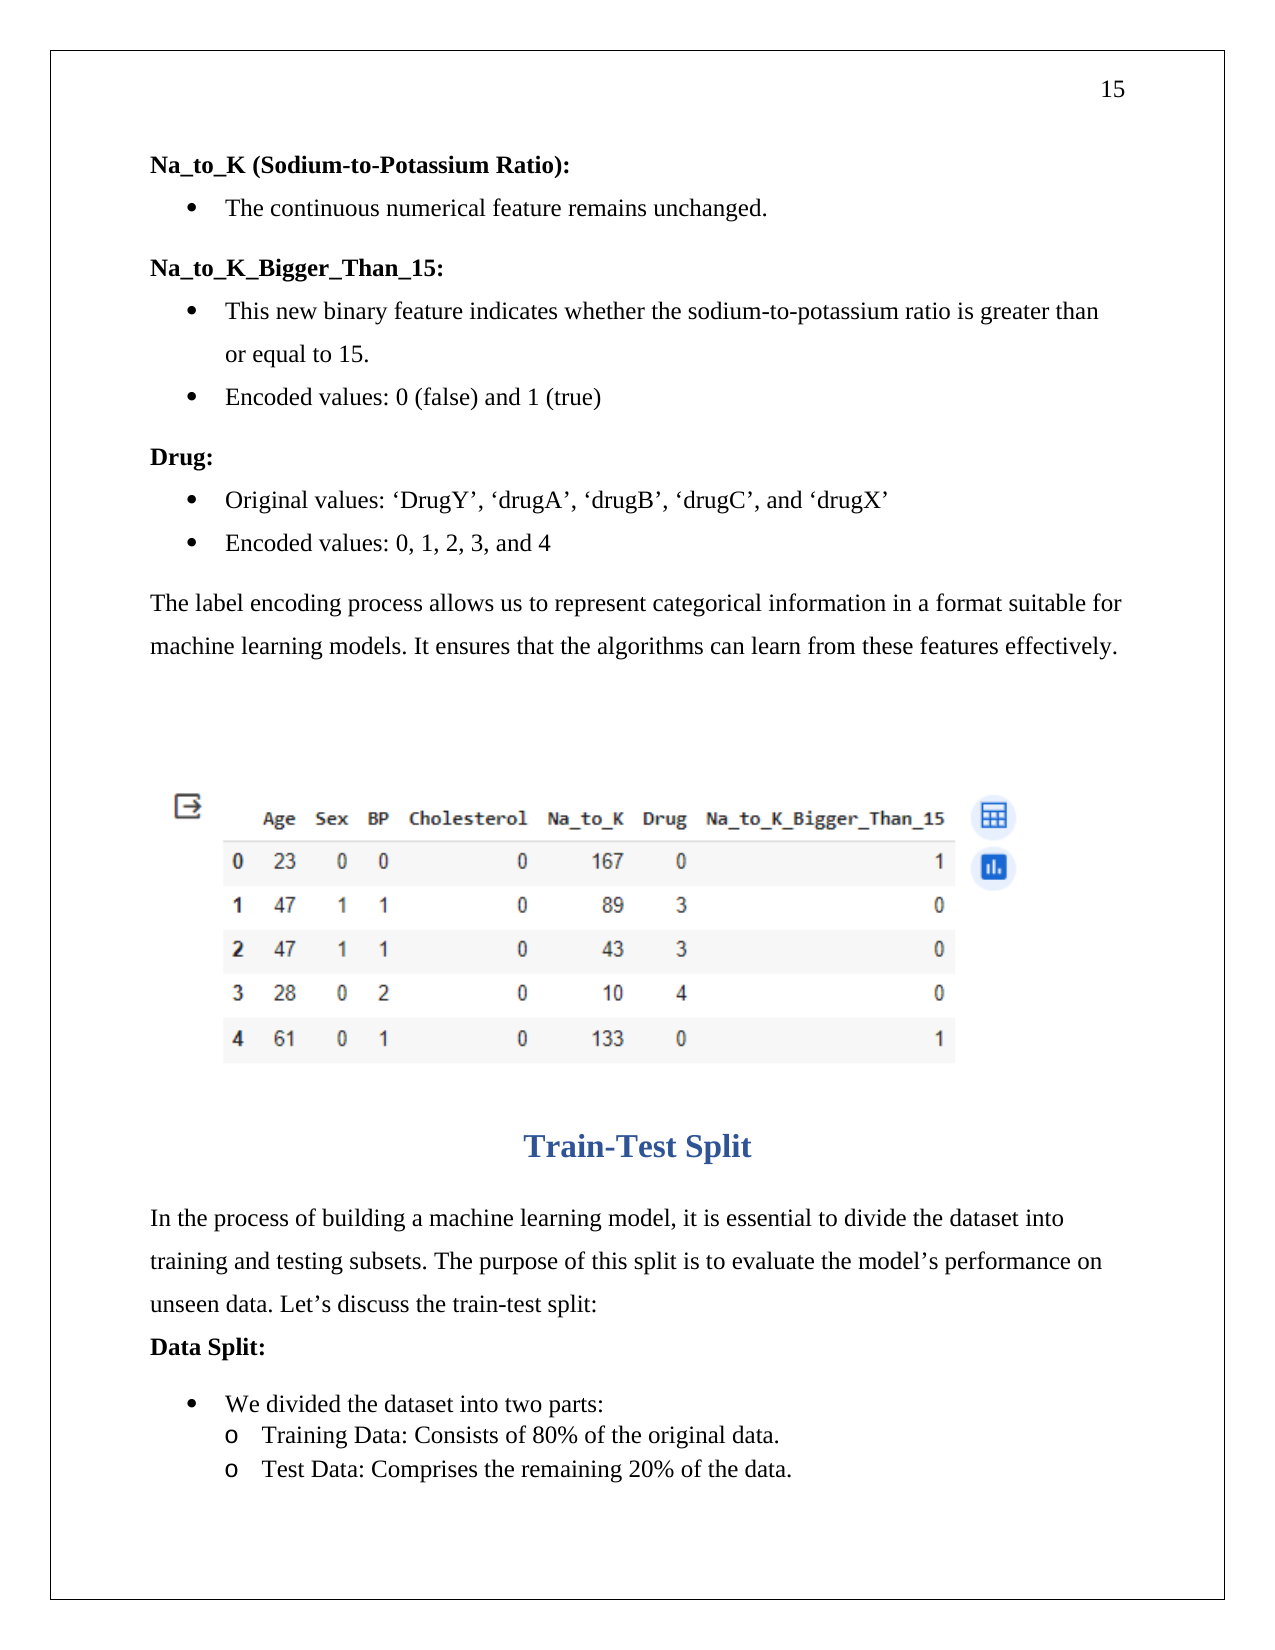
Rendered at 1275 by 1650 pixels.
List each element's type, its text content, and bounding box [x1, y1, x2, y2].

text Data Split: [150, 1332, 1125, 1361]
list Encoded values: 0 (false) and 1 (true) [187, 382, 1125, 411]
list Training Data: Consists of 80% of the original data. [224, 1421, 1125, 1451]
picture [150, 789, 1018, 1073]
list This new binary feature indicates whether the sodium-to-potassium ratio is greater than or equal to 15. [187, 296, 1125, 368]
list Encoded values: 0, 1, 2, 3, and 4 [187, 528, 1125, 557]
text Na_to_K_Bigger_Than_15: [150, 253, 1125, 282]
list The continuous numerical feature remains unchanged. [187, 193, 1125, 222]
text The label encoding process allows us to represent categorical information in a format suitable for machine learning models. It ensures that the algorithms can learn from these features effectively. [150, 588, 1125, 660]
text In the process of building a machine learning model, it is essential to divide the dataset into training and testing subsets. The purpose of this split is to evaluate the model’s performance on unseen data. Let’s discuss the train-test split: [150, 1203, 1125, 1318]
list Test Data: Comprises the remaining 20% of the data. [224, 1454, 1125, 1485]
subtitle Train-Test Split [150, 1126, 1125, 1164]
text Na_to_K (Sodium-to-Potassium Ratio): [150, 150, 1125, 179]
list We divided the dataset into two parts: [187, 1389, 1125, 1418]
text Drug: [150, 442, 1125, 471]
list Original values: ‘DrugY’, ‘drugA’, ‘drugB’, ‘drugC’, and ‘drugX’ [187, 485, 1125, 514]
